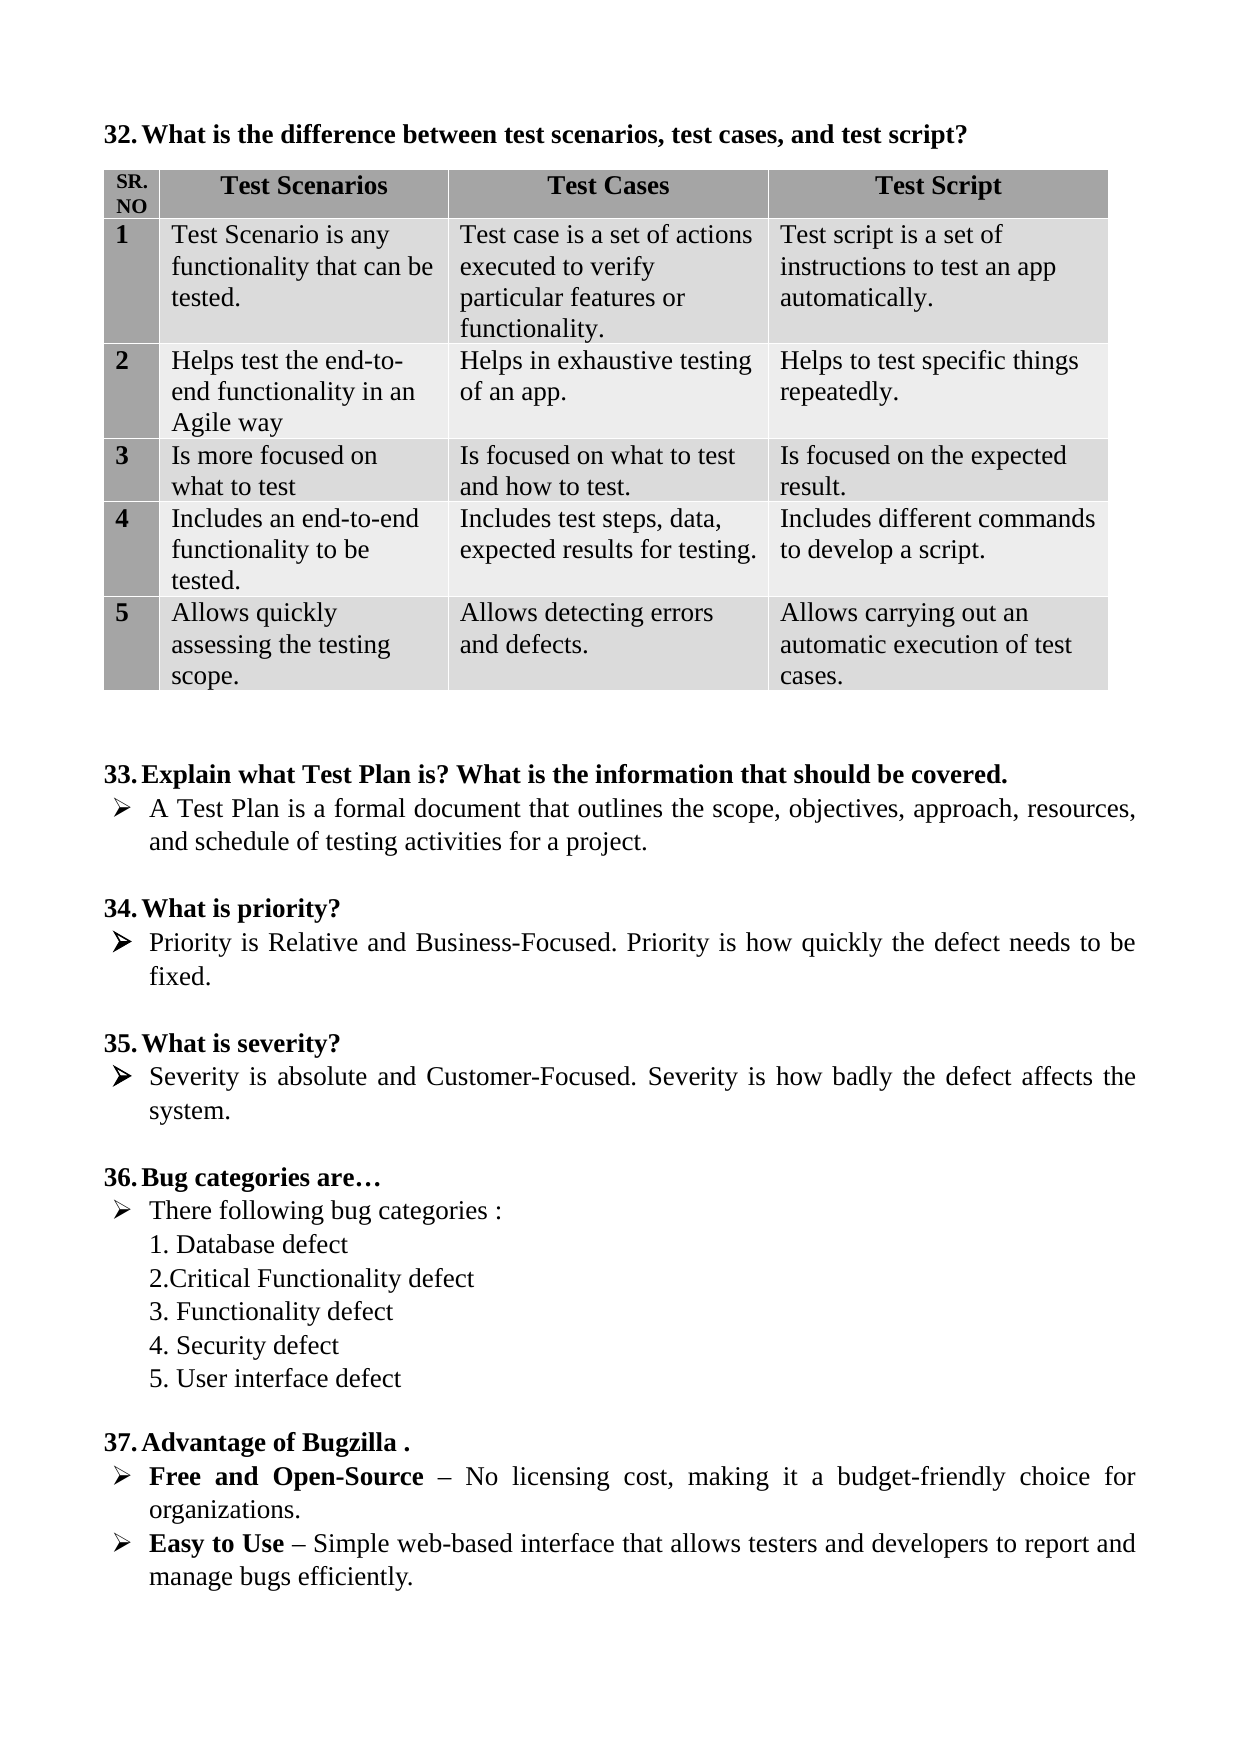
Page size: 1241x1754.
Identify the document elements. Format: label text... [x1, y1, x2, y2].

table_cell Allows detecting errors and defects. [449, 597, 768, 690]
table_cell Allows carrying out an automatic execution of test cases. [769, 597, 1108, 690]
table_cell Is focused on the expected result. [769, 439, 1108, 501]
table_cell 2 [104, 344, 159, 438]
table_cell Test Scenario is any functionality that can be tested. [160, 219, 448, 343]
list What is priority? [103, 892, 1137, 923]
table_cell Includes test steps, data, expected results for testing. [449, 502, 768, 596]
list Severity is absolute and Customer-Focused. Severity is how badly the defect affects the system. [111, 1060, 1137, 1125]
table_cell Is focused on what to test and how to test. [449, 439, 768, 501]
table_cell 4 [104, 502, 159, 596]
list 3. Functionality defect [149, 1295, 1137, 1326]
list Advantage of Bugzilla . [103, 1426, 1137, 1457]
list Easy to Use – Simple web-based interface that allows testers and developers to report and manage bugs efficiently. [111, 1527, 1137, 1592]
table_header Test Script [769, 170, 1108, 218]
list What is severity? [103, 1027, 1137, 1058]
list Priority is Relative and Business-Focused. Priority is how quickly the defect needs to be fixed. [111, 926, 1137, 991]
table_cell Helps to test specific things repeatedly. [769, 344, 1108, 438]
table_cell Test script is a set of instructions to test an app automatically. [769, 219, 1108, 343]
table_cell Helps in exhaustive testing of an app. [449, 344, 768, 438]
list 2.Critical Functionality defect [149, 1262, 1137, 1293]
table_cell Is more focused on what to test [160, 439, 448, 501]
table_header Test Cases [449, 170, 768, 218]
list There following bug categories : [111, 1194, 1137, 1226]
list What is the difference between test scenarios, test cases, and test script? [103, 118, 1137, 149]
table_cell Includes an end-to-end functionality to be tested. [160, 502, 448, 596]
table_header Test Scenarios [160, 170, 448, 218]
table_cell Allows quickly assessing the testing scope. [160, 597, 448, 690]
table_header SR. NO [104, 170, 159, 218]
table_cell 3 [104, 439, 159, 501]
list Explain what Test Plan is? What is the information that should be covered. [103, 758, 1137, 789]
list 4. Security defect [149, 1329, 1137, 1360]
list 5. User interface defect [149, 1362, 1137, 1393]
table_cell 1 [104, 219, 159, 343]
table_cell Helps test the end-to-end functionality in an Agile way [160, 344, 448, 438]
list A Test Plan is a formal document that outlines the scope, objectives, approach, resources, and schedule of testing activities for a project. [111, 792, 1137, 856]
table_cell Test case is a set of actions executed to verify particular features or functionality. [449, 219, 768, 343]
list Bug categories are… [103, 1161, 1137, 1192]
table_cell 5 [104, 597, 159, 690]
table_cell Includes different commands to develop a script. [769, 502, 1108, 596]
list Free and Open-Source – No licensing cost, making it a budget-friendly choice for organizations. [111, 1460, 1137, 1524]
list 1. Database defect [149, 1228, 1137, 1259]
